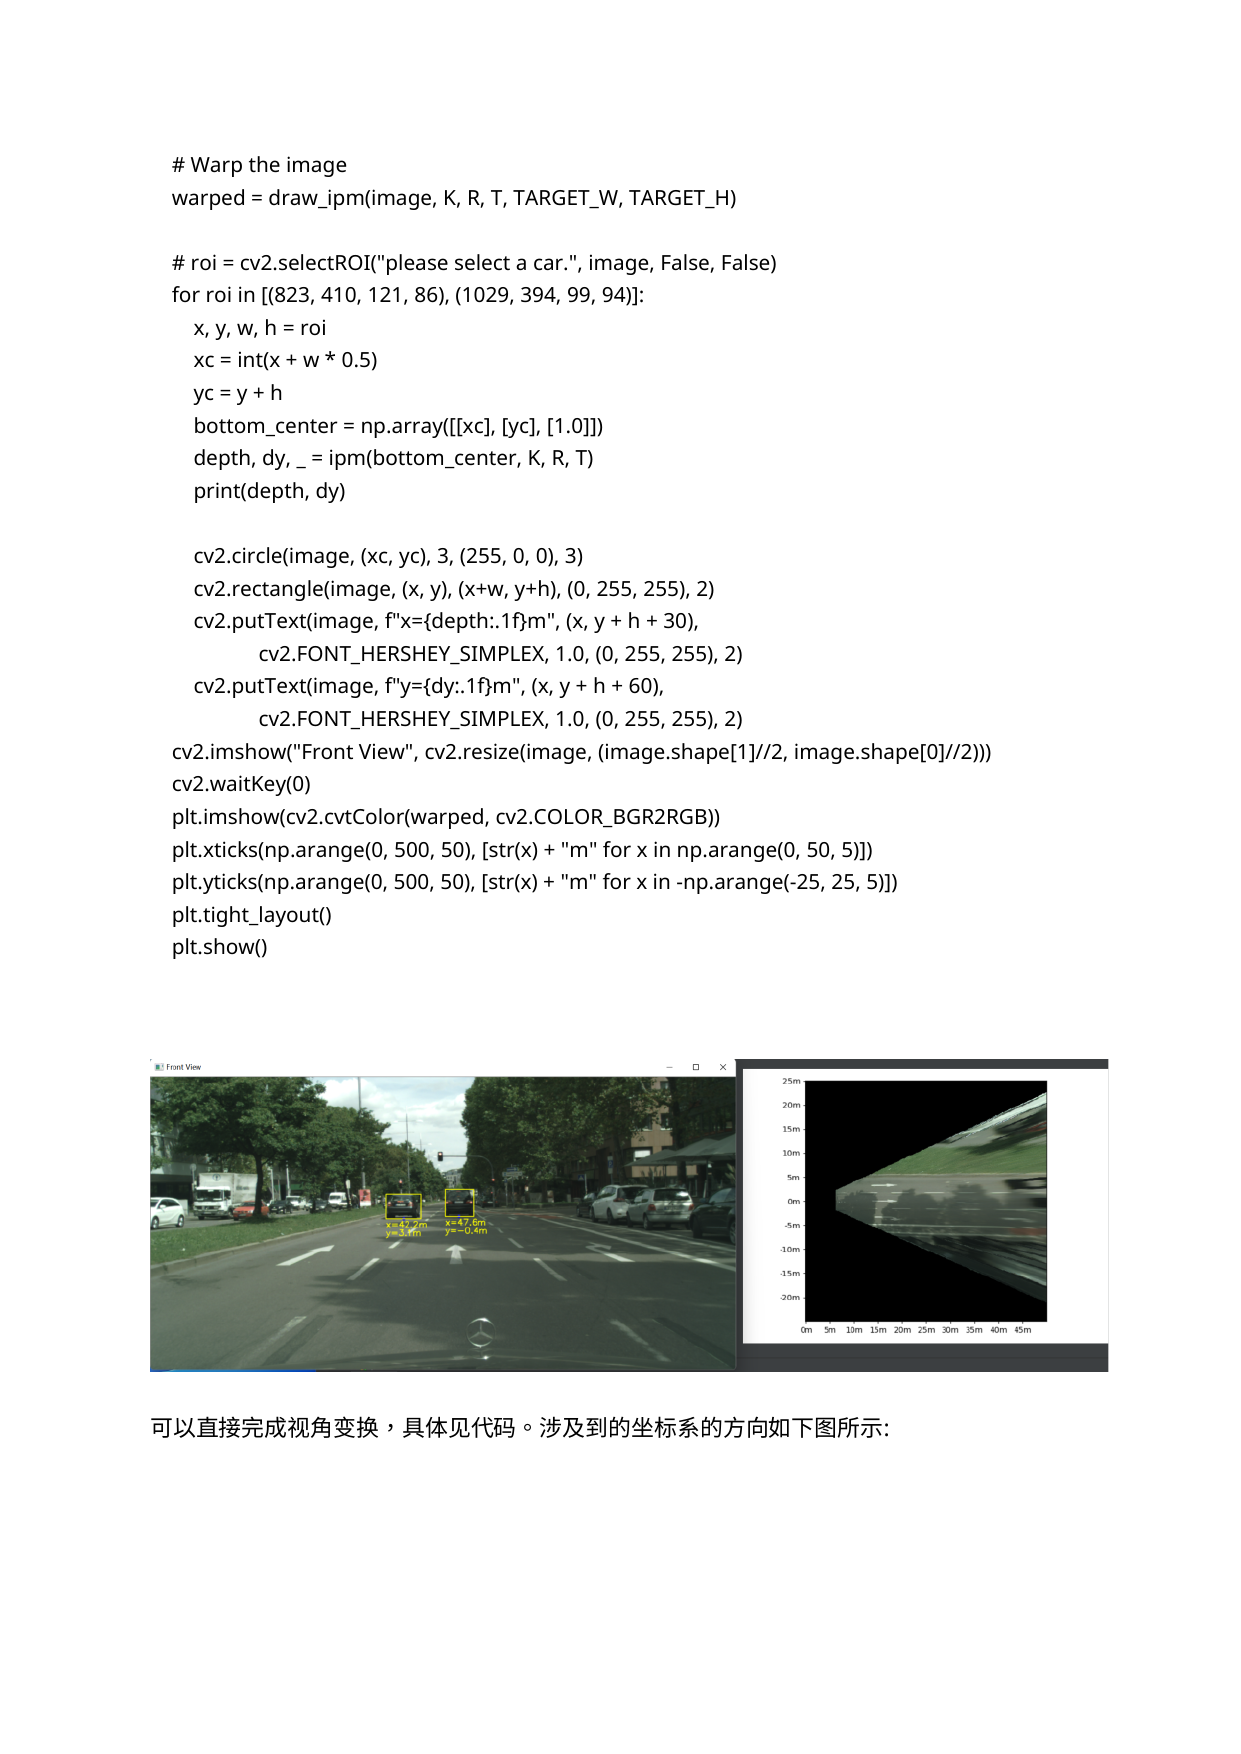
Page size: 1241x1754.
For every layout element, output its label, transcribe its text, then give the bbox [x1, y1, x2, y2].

picture [150, 1059, 1109, 1372]
text 可以直接完成视角变换，具体见代码。涉及到的坐标系的方向如下图所示: [150, 1412, 1090, 1443]
